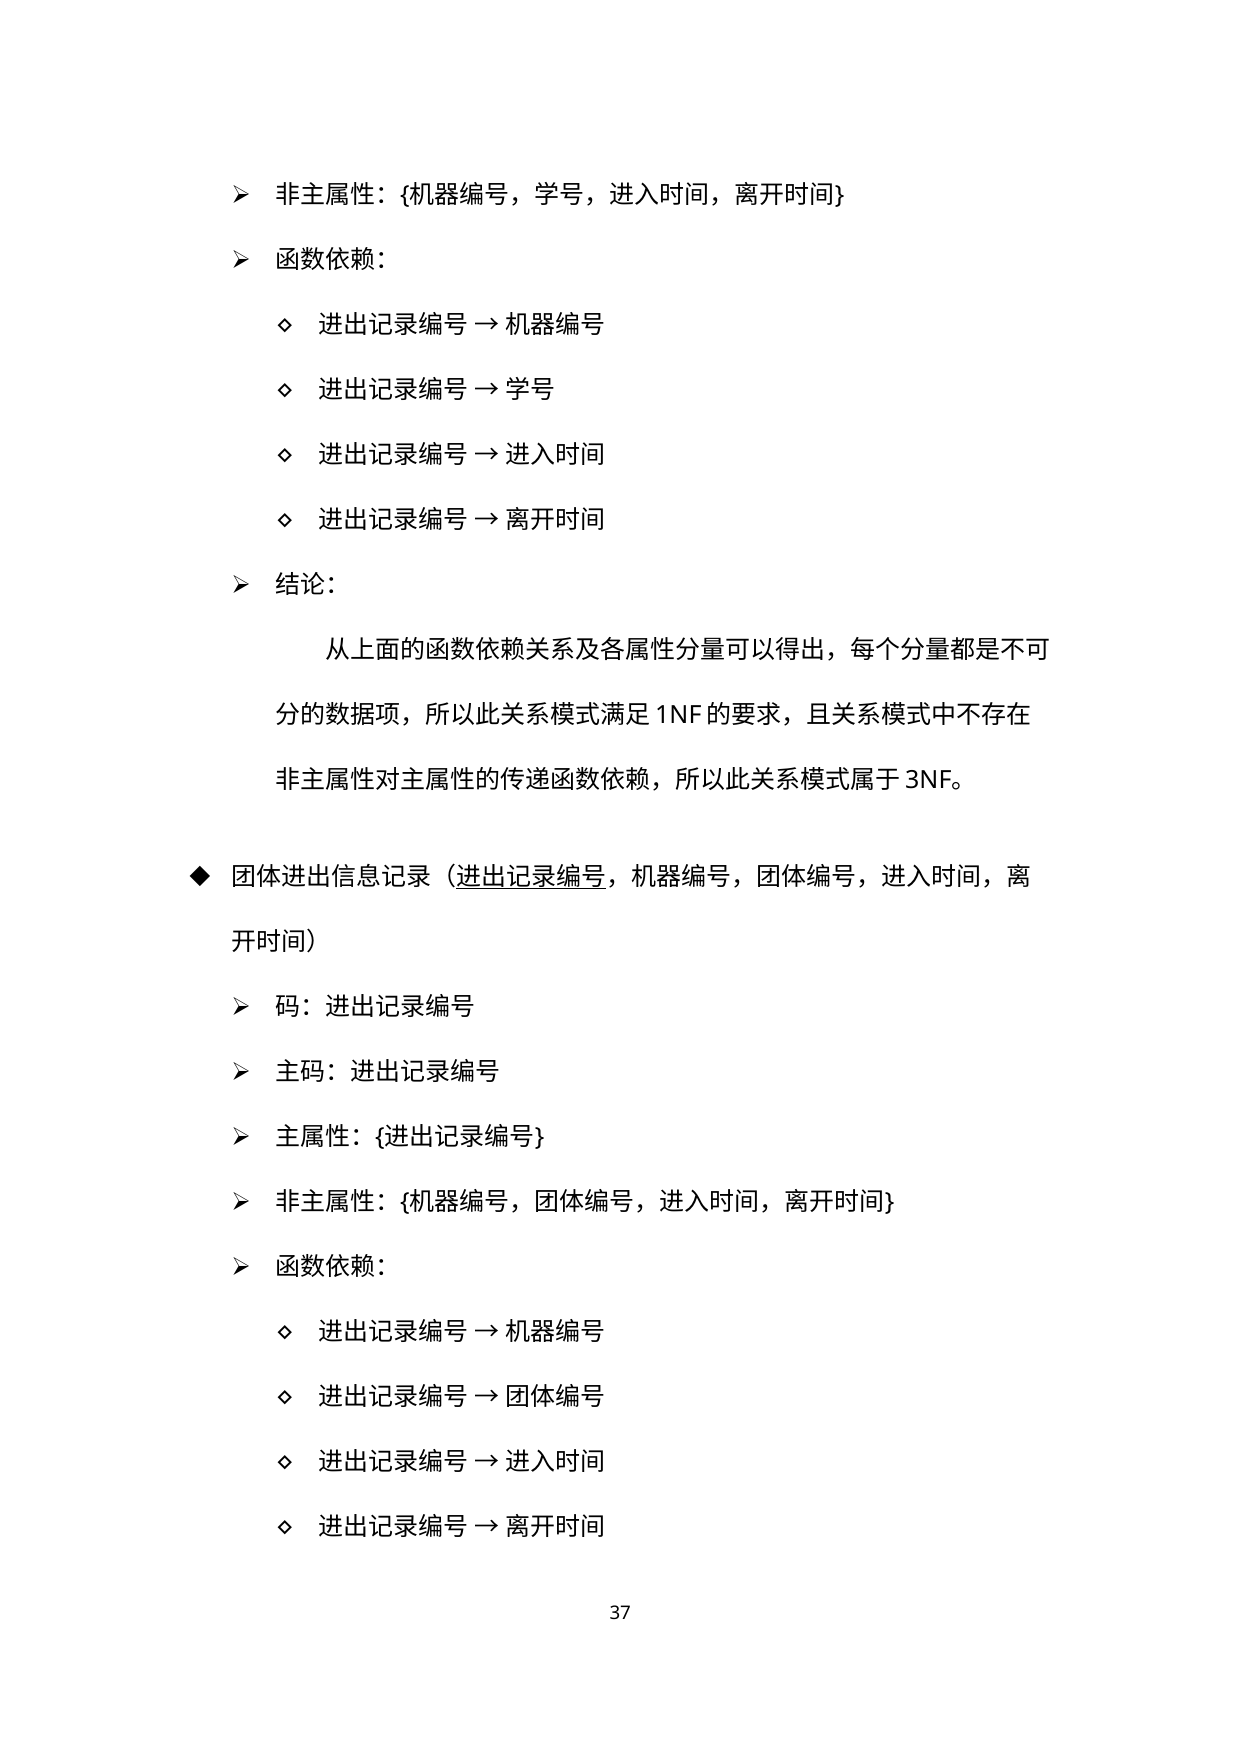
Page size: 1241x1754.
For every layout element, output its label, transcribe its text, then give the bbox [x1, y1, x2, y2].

list 进出记录编号 → 进入时间 [275, 1427, 1053, 1492]
list 进出记录编号 → 进入时间 [275, 420, 1053, 485]
list 主属性：{进出记录编号} [231, 1102, 1053, 1167]
list 进出记录编号 → 机器编号 [275, 290, 1053, 355]
list 函数依赖： [231, 1232, 1053, 1297]
list 团体进出信息记录（进出记录编号，机器编号，团体编号，进入时间，离开时间） [187, 842, 1053, 972]
list 从上面的函数依赖关系及各属性分量可以得出，每个分量都是不可分的数据项，所以此关系模式满足1NF的要求，且关系模式中不存在非主属性对主属性的传递函数依赖，所以此关系模式属于3NF。 [275, 615, 1053, 810]
list 非主属性：{机器编号，学号，进入时间，离开时间} [231, 160, 1053, 225]
list 进出记录编号 → 离开时间 [275, 485, 1053, 550]
list 函数依赖： [231, 225, 1053, 290]
list 非主属性：{机器编号，团体编号，进入时间，离开时间} [231, 1167, 1053, 1232]
list 进出记录编号 → 学号 [275, 355, 1053, 420]
list 码：进出记录编号 [231, 972, 1053, 1037]
list 进出记录编号 → 离开时间 [275, 1492, 1053, 1557]
list 进出记录编号 → 机器编号 [275, 1297, 1053, 1362]
list 进出记录编号 → 团体编号 [275, 1362, 1053, 1427]
list 主码：进出记录编号 [231, 1037, 1053, 1102]
list 结论： [231, 550, 1053, 615]
